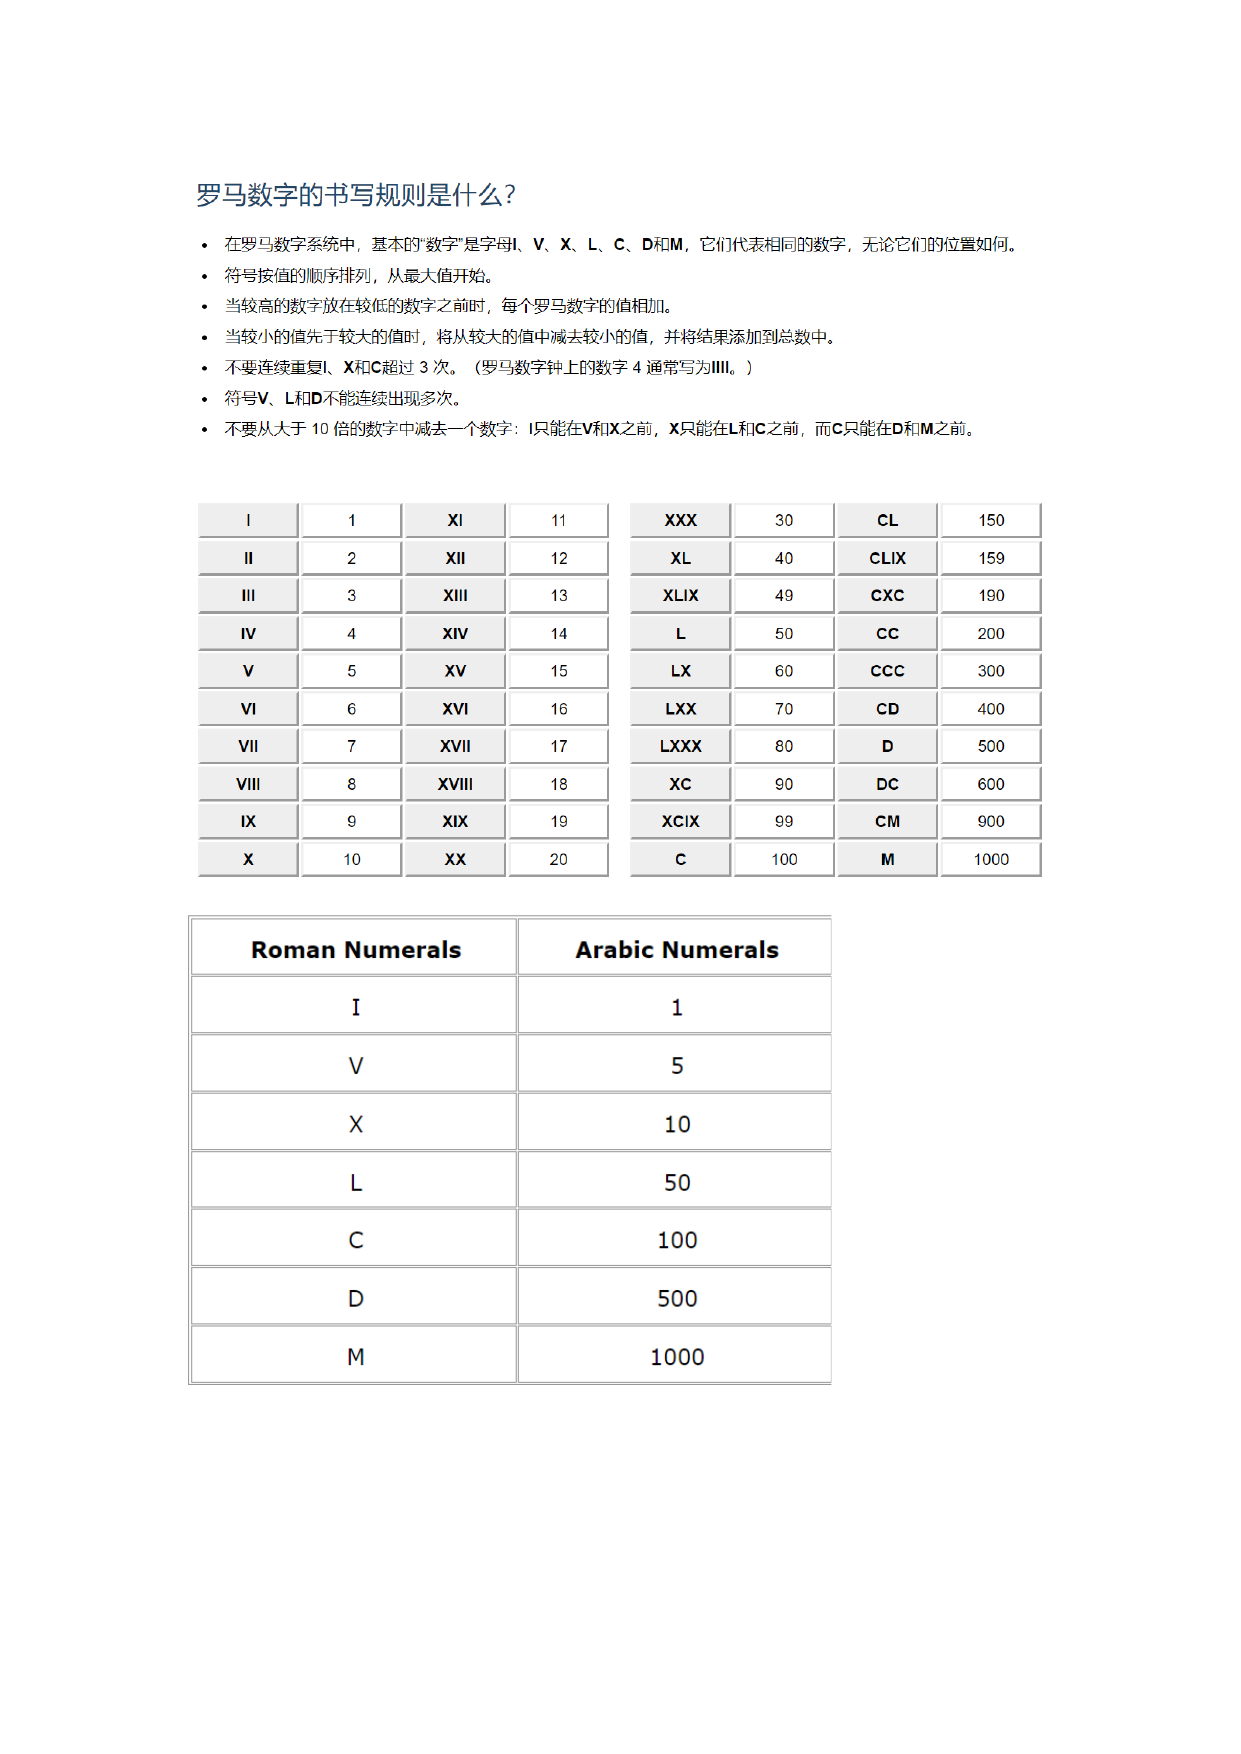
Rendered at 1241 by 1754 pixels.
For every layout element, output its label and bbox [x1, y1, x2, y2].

picture [187, 162, 1053, 458]
picture [187, 487, 1053, 895]
picture [187, 909, 832, 1385]
